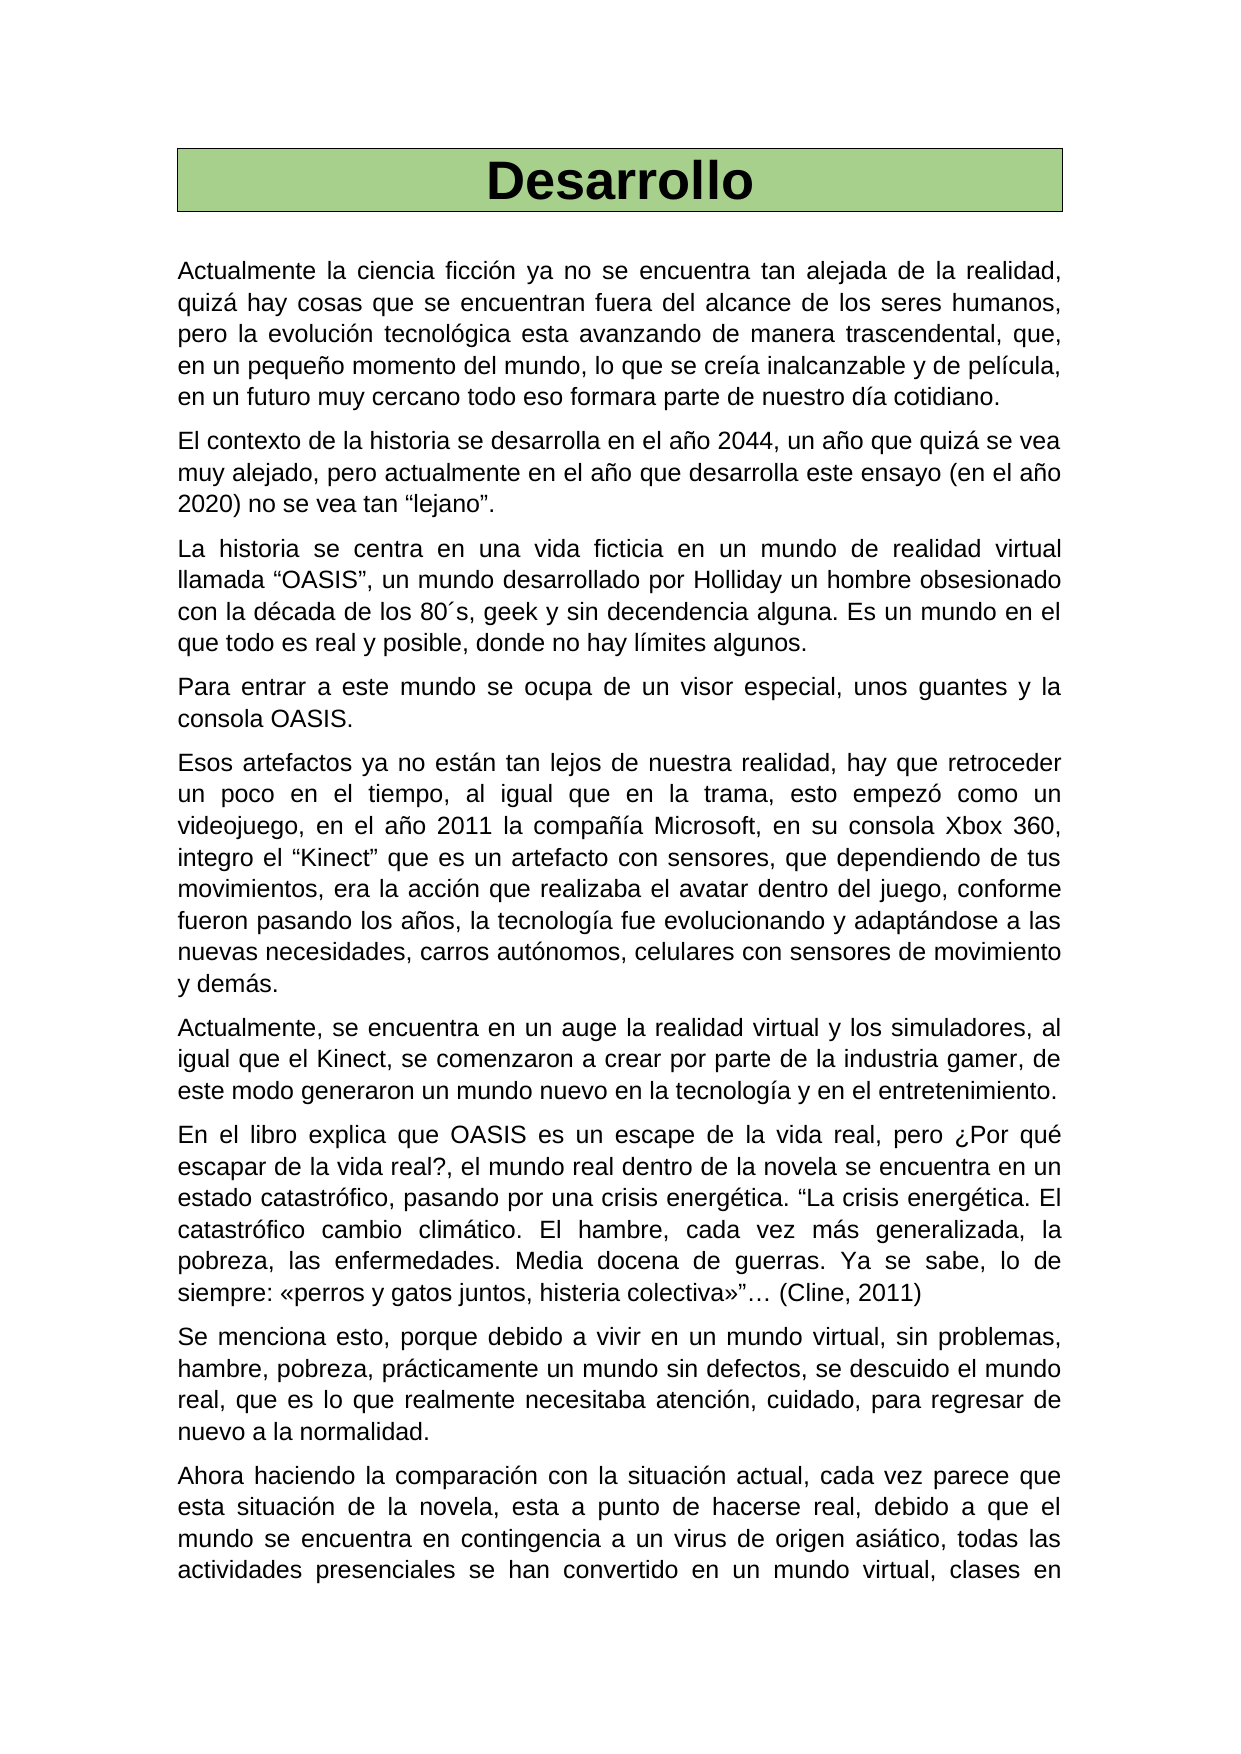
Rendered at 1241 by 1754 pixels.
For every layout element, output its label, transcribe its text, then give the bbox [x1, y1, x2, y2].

text Actualmente la ciencia ficción ya no se encuentra tan alejada de la realidad, quizá hay cosas que se encuentran fuera del alcance de los seres humanos, pero la evolución tecnológica esta avanzando de manera trascendental, que, en un pequeño momento del mundo, lo que se creía inalcanzable y de película, en un futuro muy cercano todo eso formara parte de nuestro día cotidiano. [177, 256, 1063, 411]
text El contexto de la historia se desarrolla en el año 2044, un año que quizá se vea muy alejado, pero actualmente en el año que desarrolla este ensayo (en el año 2020) no se vea tan “lejano”. [177, 426, 1063, 518]
text Para entrar a este mundo se ocupa de un visor especial, unos guantes y la consola OASIS. [177, 672, 1063, 733]
text Se menciona esto, porque debido a vivir en un mundo virtual, sin problemas, hambre, pobreza, prácticamente un mundo sin defectos, se descuido el mundo real, que es lo que realmente necesitaba atención, cuidado, para regresar de nuevo a la normalidad. [177, 1322, 1063, 1445]
text Esos artefactos ya no están tan lejos de nuestra realidad, hay que retroceder un poco en el tiempo, al igual que en la trama, esto empezó como un videojuego, en el año 2011 la compañía Microsoft, en su consola Xbox 360, integro el “Kinect” que es un artefacto con sensores, que dependiendo de tus movimientos, era la acción que realizaba el avatar dentro del juego, conforme fueron pasando los años, la tecnología fue evolucionando y adaptándose a las nuevas necesidades, carros autónomos, celulares con sensores de movimiento y demás. [177, 748, 1063, 998]
table_header Desarrollo [178, 149, 1062, 211]
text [177, 1461, 1063, 1584]
text En el libro explica que OASIS es un escape de la vida real, pero ¿Por qué escapar de la vida real?, el mundo real dentro de la novela se encuentra en un estado catastrófico, pasando por una crisis energética. “La crisis energética. El catastrófico cambio climático. El hambre, cada vez más generalizada, la pobreza, las enfermedades. Media docena de guerras. Ya se sabe, lo de siempre: «perros y gatos juntos, histeria colectiva»”… [177, 1120, 1063, 1307]
text Actualmente, se encuentra en un auge la realidad virtual y los simuladores, al igual que el Kinect, se comenzaron a crear por parte de la industria gamer, de este modo generaron un mundo nuevo en la tecnología y en el entretenimiento. [177, 1013, 1063, 1105]
text La historia se centra en una vida ficticia en un mundo de realidad virtual llamada “OASIS”, un mundo desarrollado por Holliday un hombre obsesionado con la década de los 80´s, geek y sin decendencia alguna. Es un mundo en el que todo es real y posible, donde no hay límites algunos. [177, 533, 1063, 657]
